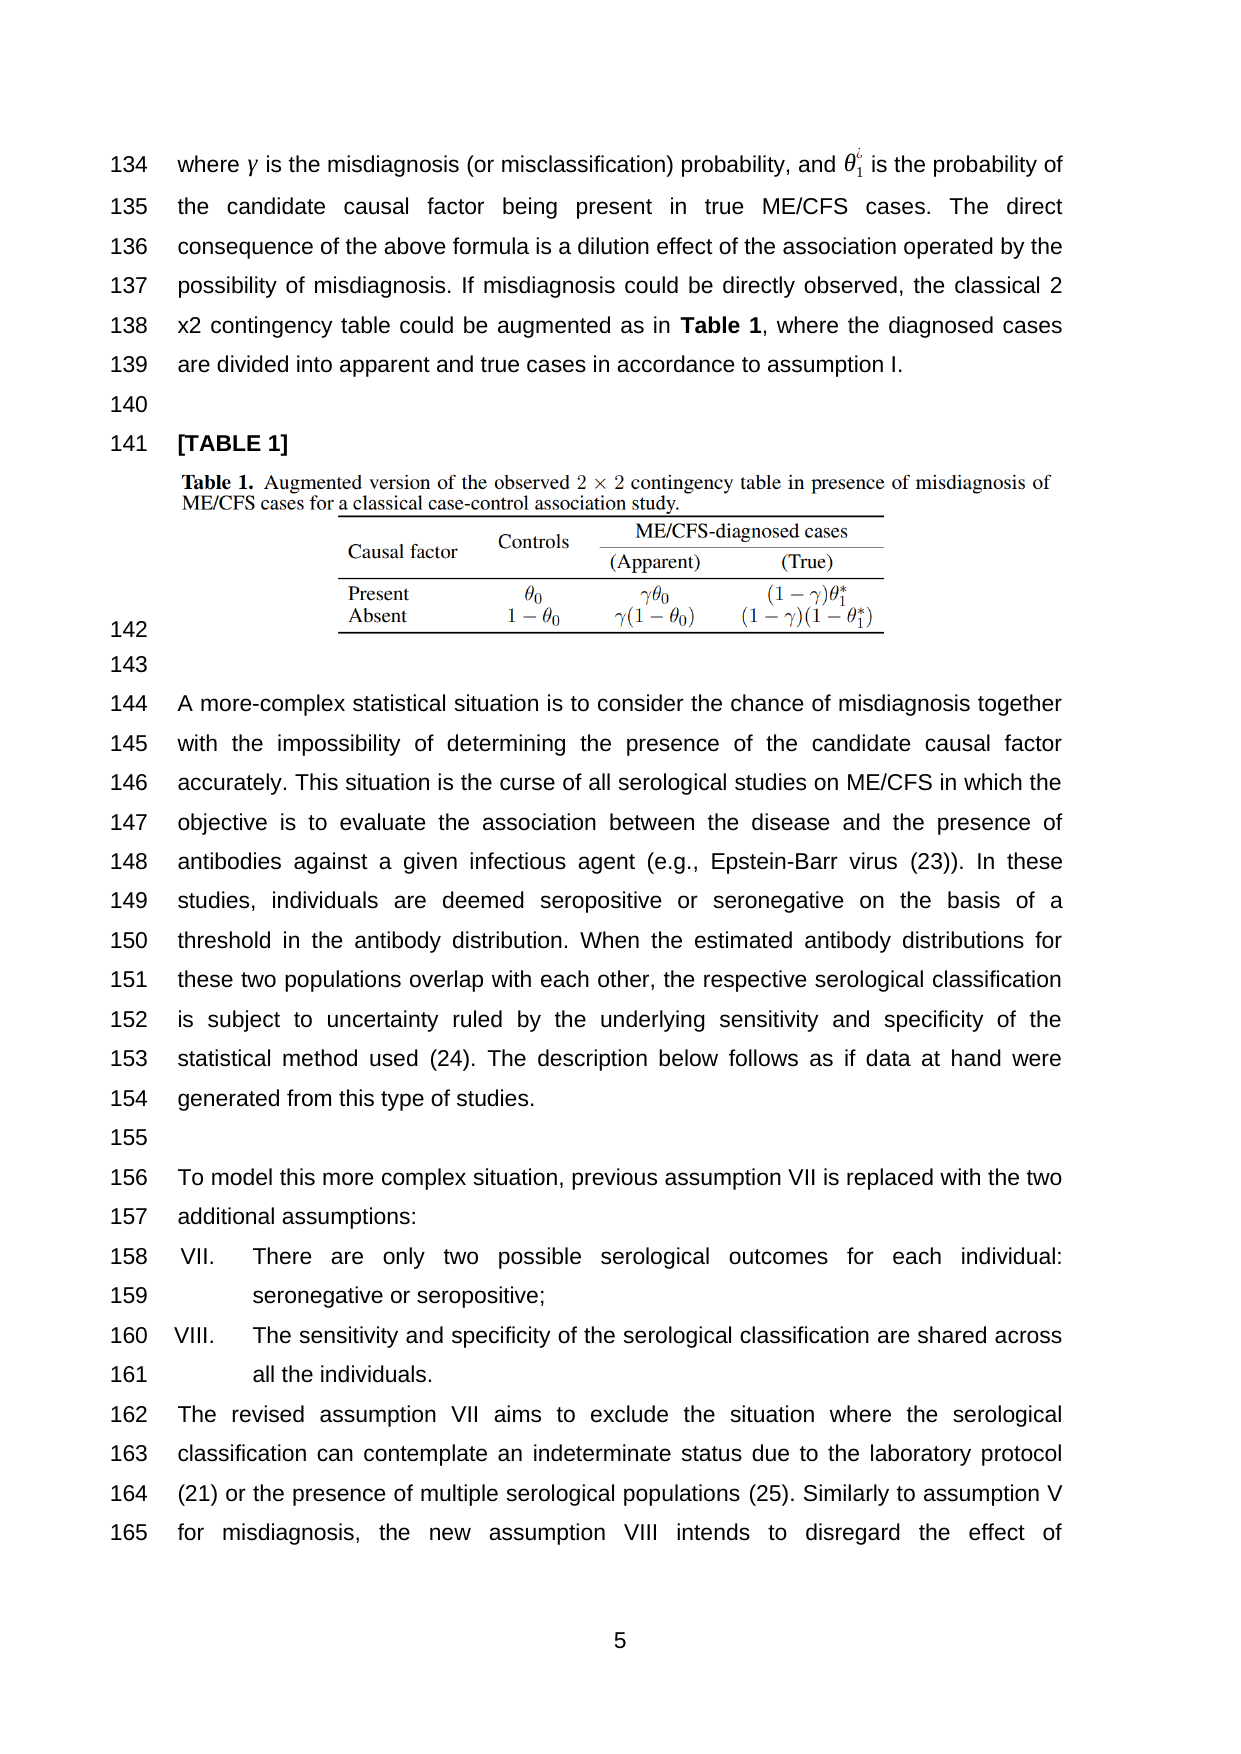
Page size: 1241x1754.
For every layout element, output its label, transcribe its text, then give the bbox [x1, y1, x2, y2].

text A more-complex statistical situation is to consider the chance of misdiagnosis together with the impossibility of determining the presence of the candidate causal factor accurately. This situation is the curse of all serological studies on ME/CFS in which the objective is to evaluate the association between the disease and the presence of antibodies against a given infectious agent (e.g., Epstein-Barr virus (23)). In these studies, individuals are deemed seropositive or seronegative on the basis of a threshold in the antibody distribution. When the estimated antibody distributions for these two populations overlap with each other, the respective serological classification is subject to uncertainty ruled by the underlying sensitivity and specificity of the statistical method used (24). The description below follows as if data at hand were generated from this type of studies. [177, 690, 1063, 1111]
picture [177, 469, 1063, 638]
list The sensitivity and specificity of the serological classification are shared across all the individuals. [215, 1322, 1063, 1387]
list There are only two possible serological outcomes for each individual: seronegative or seropositive; [215, 1243, 1063, 1308]
text where is the misdiagnosis (or misclassification) probability, and is the probability of the candidate causal factor being present in true ME/CFS cases. The direct consequence of the above formula is a dilution effect of the association operated by the possibility of misdiagnosis. If misdiagnosis could be directly observed, the classical 2 x2 contingency table could be augmented as in Table 1, where the diagnosed cases are divided into apparent and true cases in accordance to assumption I. [177, 148, 1063, 378]
text To model this more complex situation, previous assumption VII is replaced with the two additional assumptions: [177, 1164, 1063, 1229]
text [177, 1401, 1063, 1545]
text [TABLE 1] [177, 430, 1063, 457]
